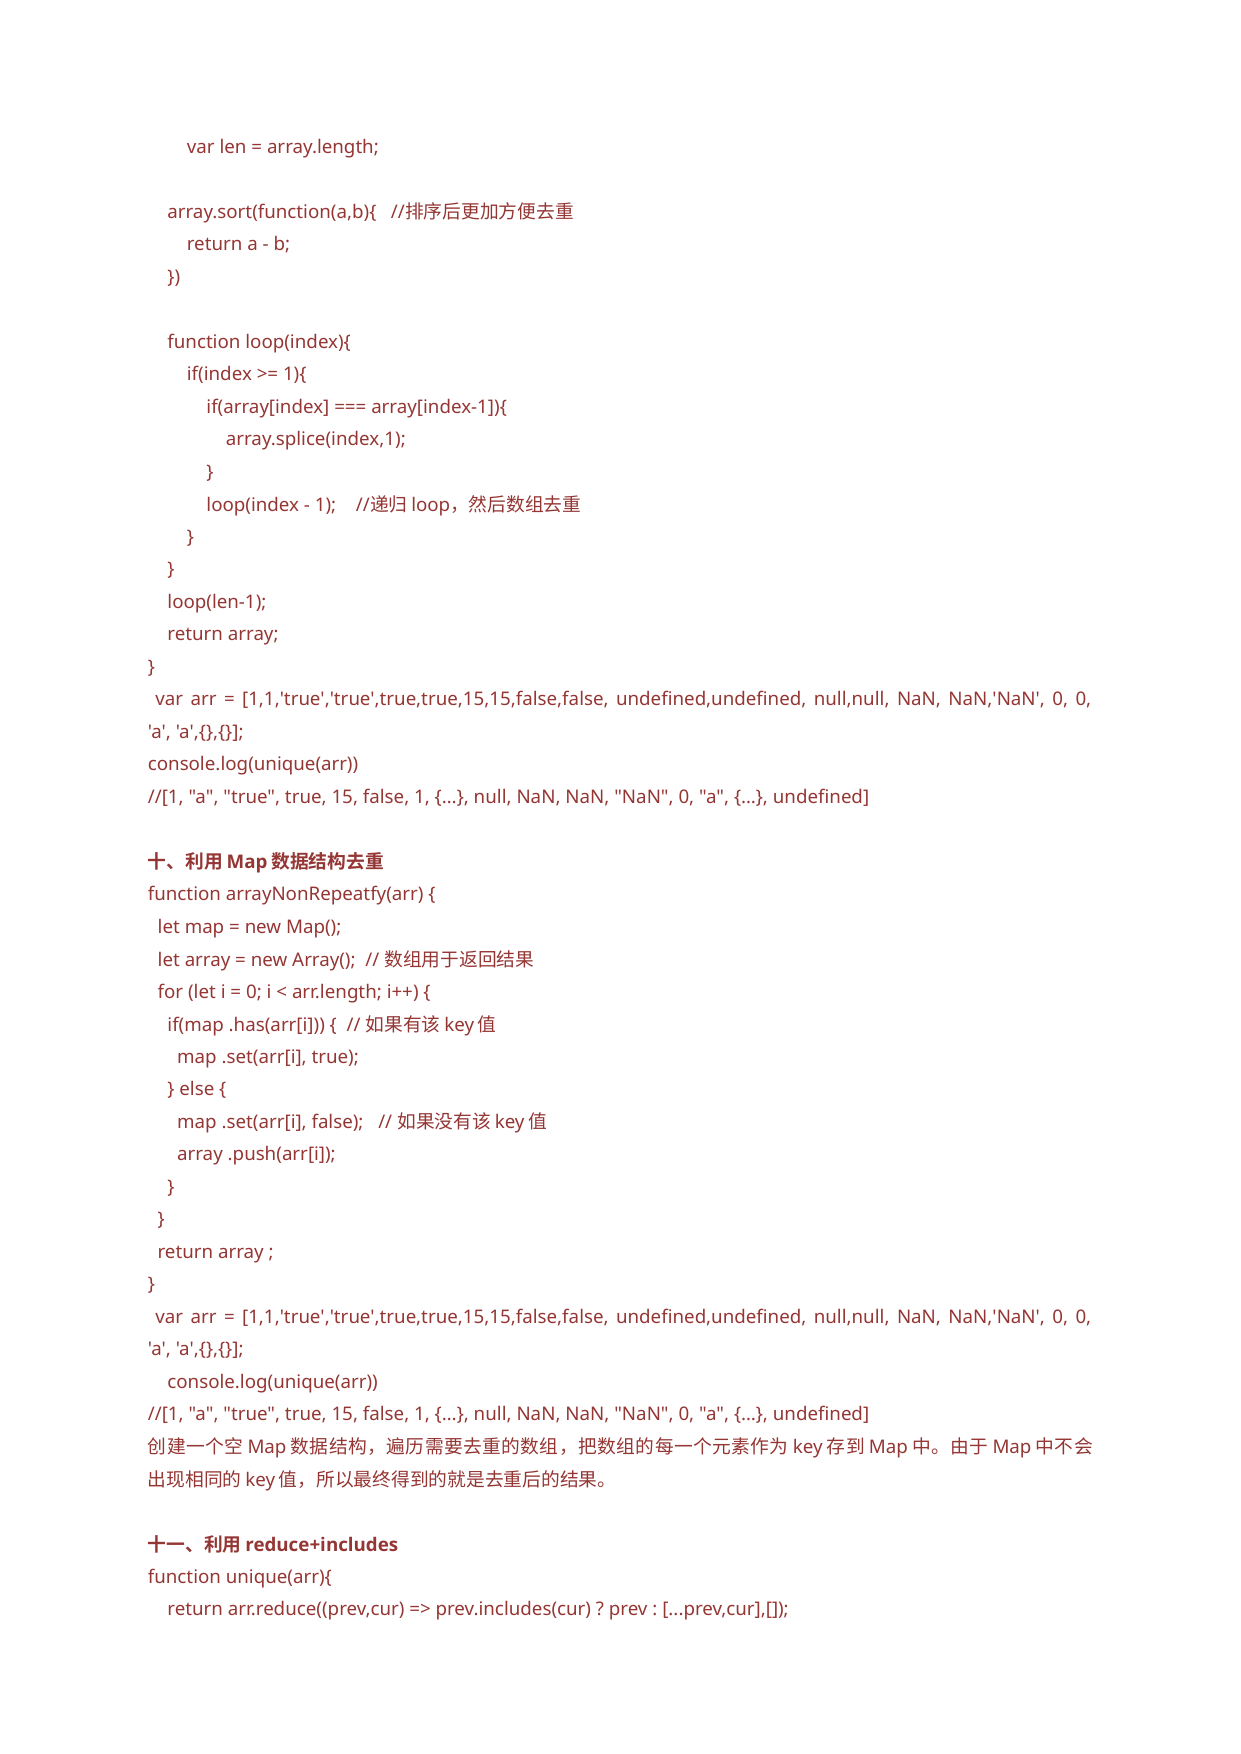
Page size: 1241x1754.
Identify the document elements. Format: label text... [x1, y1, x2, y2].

text return array ; [148, 1234, 1092, 1267]
text }) [148, 259, 1092, 292]
text 十、利用Map数据结构去重 [148, 844, 1092, 877]
text if(array[index] === array[index-1]){ [148, 389, 1092, 422]
text map .set(arr[i], true); [148, 1039, 1092, 1072]
text if(map .has(arr[i])) { // 如果有该key值 [148, 1007, 1092, 1039]
text } [148, 649, 1092, 682]
text function loop(index){ [148, 324, 1092, 357]
text map .set(arr[i], false); // 如果没有该key值 [148, 1104, 1092, 1137]
text } [148, 552, 1092, 584]
text } [148, 1267, 1092, 1299]
text array.splice(index,1); [148, 422, 1092, 454]
text return a - b; [148, 227, 1092, 259]
text return arr.reduce((prev,cur) => prev.includes(cur) ? prev : [...prev,cur],[]); [148, 1592, 1092, 1624]
text //[1, "a", "true", true, 15, false, 1, {…}, null, NaN, NaN, "NaN", 0, "a", {…}, undefined] [148, 1397, 1092, 1429]
text console.log(unique(arr)) [148, 747, 1092, 779]
text function arrayNonRepeatfy(arr) { [148, 877, 1092, 909]
text loop(len-1); [148, 584, 1092, 617]
text } [148, 454, 1092, 487]
text var arr = [1,1,'true','true',true,true,15,15,false,false, undefined,undefined, null,null, NaN, NaN,'NaN', 0, 0, 'a', 'a',{},{}]; [148, 682, 1092, 747]
text function unique(arr){ [148, 1559, 1092, 1592]
text return array; [148, 617, 1092, 649]
text 创建一个空Map数据结构，遍历需要去重的数组，把数组的每一个元素作为key存到Map中。由于Map中不会出现相同的key值，所以最终得到的就是去重后的结果。 [148, 1429, 1092, 1494]
text } else { [148, 1072, 1092, 1104]
text //[1, "a", "true", true, 15, false, 1, {…}, null, NaN, NaN, "NaN", 0, "a", {…}, undefined] [148, 779, 1092, 812]
text for (let i = 0; i < arr.length; i++) { [148, 974, 1092, 1007]
text } [148, 1202, 1092, 1234]
text array .push(arr[i]); [148, 1137, 1092, 1169]
text let map = new Map(); [148, 909, 1092, 942]
text let array = new Array(); // 数组用于返回结果 [148, 942, 1092, 974]
text } [148, 519, 1092, 552]
text loop(index - 1); //递归loop，然后数组去重 [148, 487, 1092, 519]
text array.sort(function(a,b){ //排序后更加方便去重 [148, 194, 1092, 227]
text var len = array.length; [148, 129, 1092, 162]
text } [148, 1169, 1092, 1202]
text 十一、利用reduce+includes [148, 1527, 1092, 1559]
text console.log(unique(arr)) [148, 1364, 1092, 1397]
text var arr = [1,1,'true','true',true,true,15,15,false,false, undefined,undefined, null,null, NaN, NaN,'NaN', 0, 0, 'a', 'a',{},{}]; [148, 1299, 1092, 1364]
text if(index >= 1){ [148, 357, 1092, 389]
